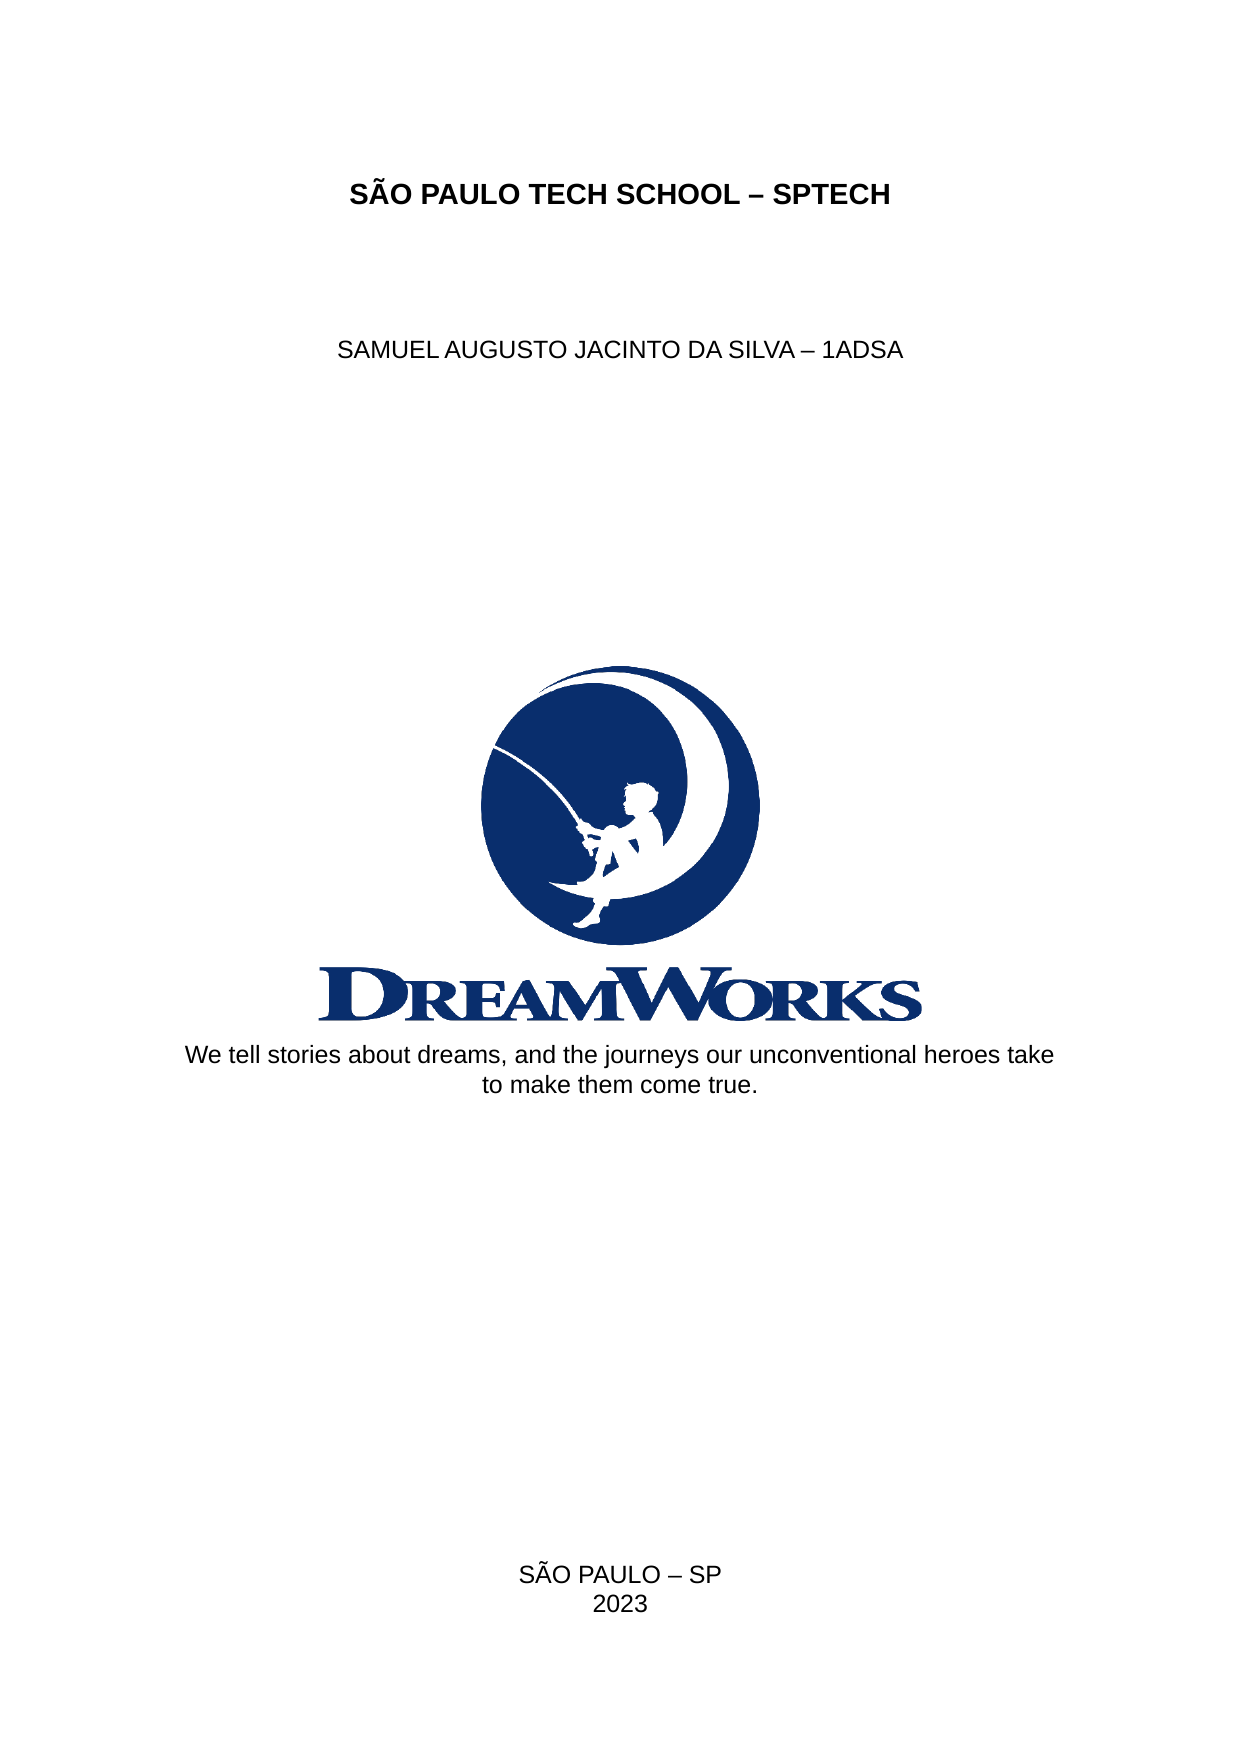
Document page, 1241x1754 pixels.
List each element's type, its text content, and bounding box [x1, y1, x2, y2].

text SAMUEL AUGUSTO JACINTO DA SILVA – 1ADSA [177, 335, 1063, 363]
text SÃO PAULO TECH SCHOOL – SPTECH [177, 177, 1063, 211]
picture [318, 666, 922, 1021]
text SÃO PAULO – SP [177, 1560, 1063, 1589]
text We tell stories about dreams, and the journeys our unconventional heroes take to make them come true. [177, 1039, 1063, 1099]
text 2023 [177, 1589, 1063, 1618]
